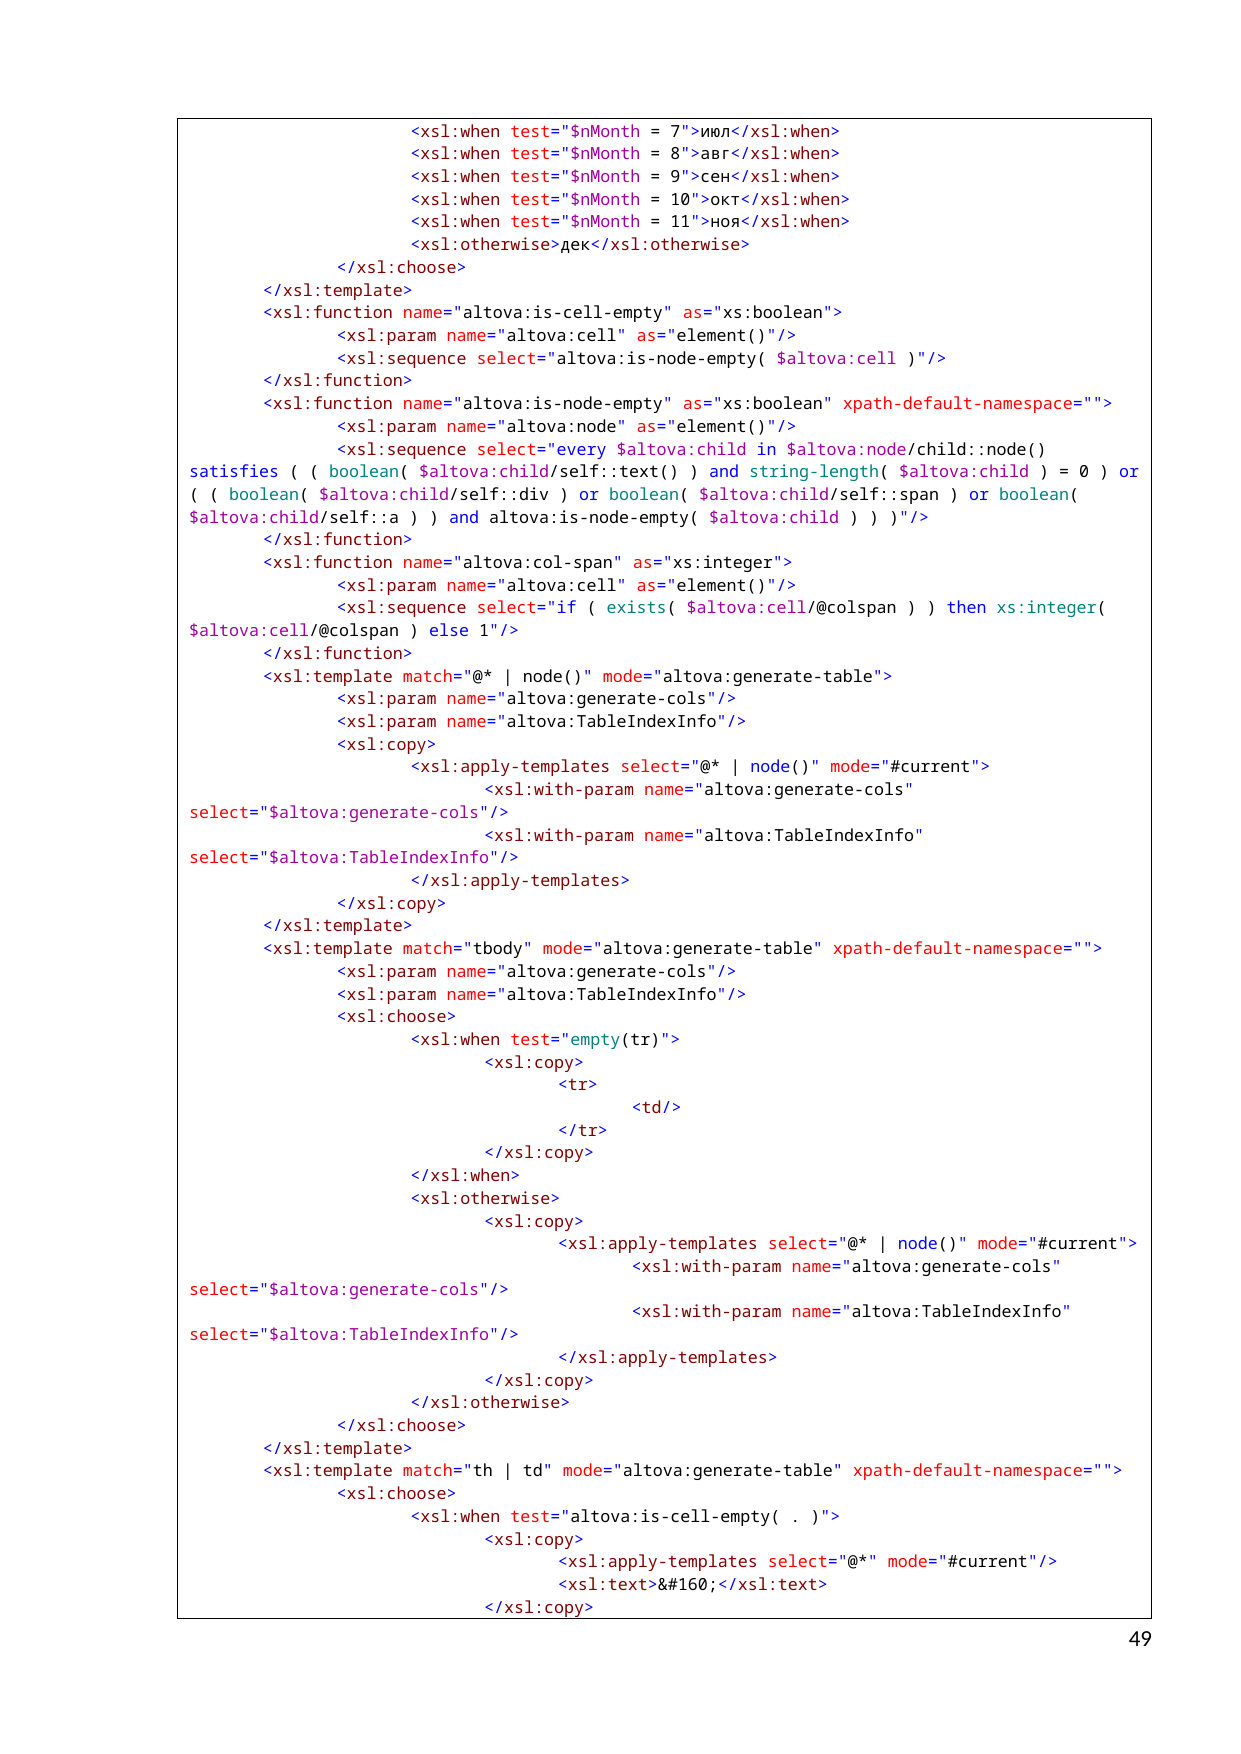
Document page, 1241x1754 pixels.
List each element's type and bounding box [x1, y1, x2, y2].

table_header [178, 119, 1151, 1618]
